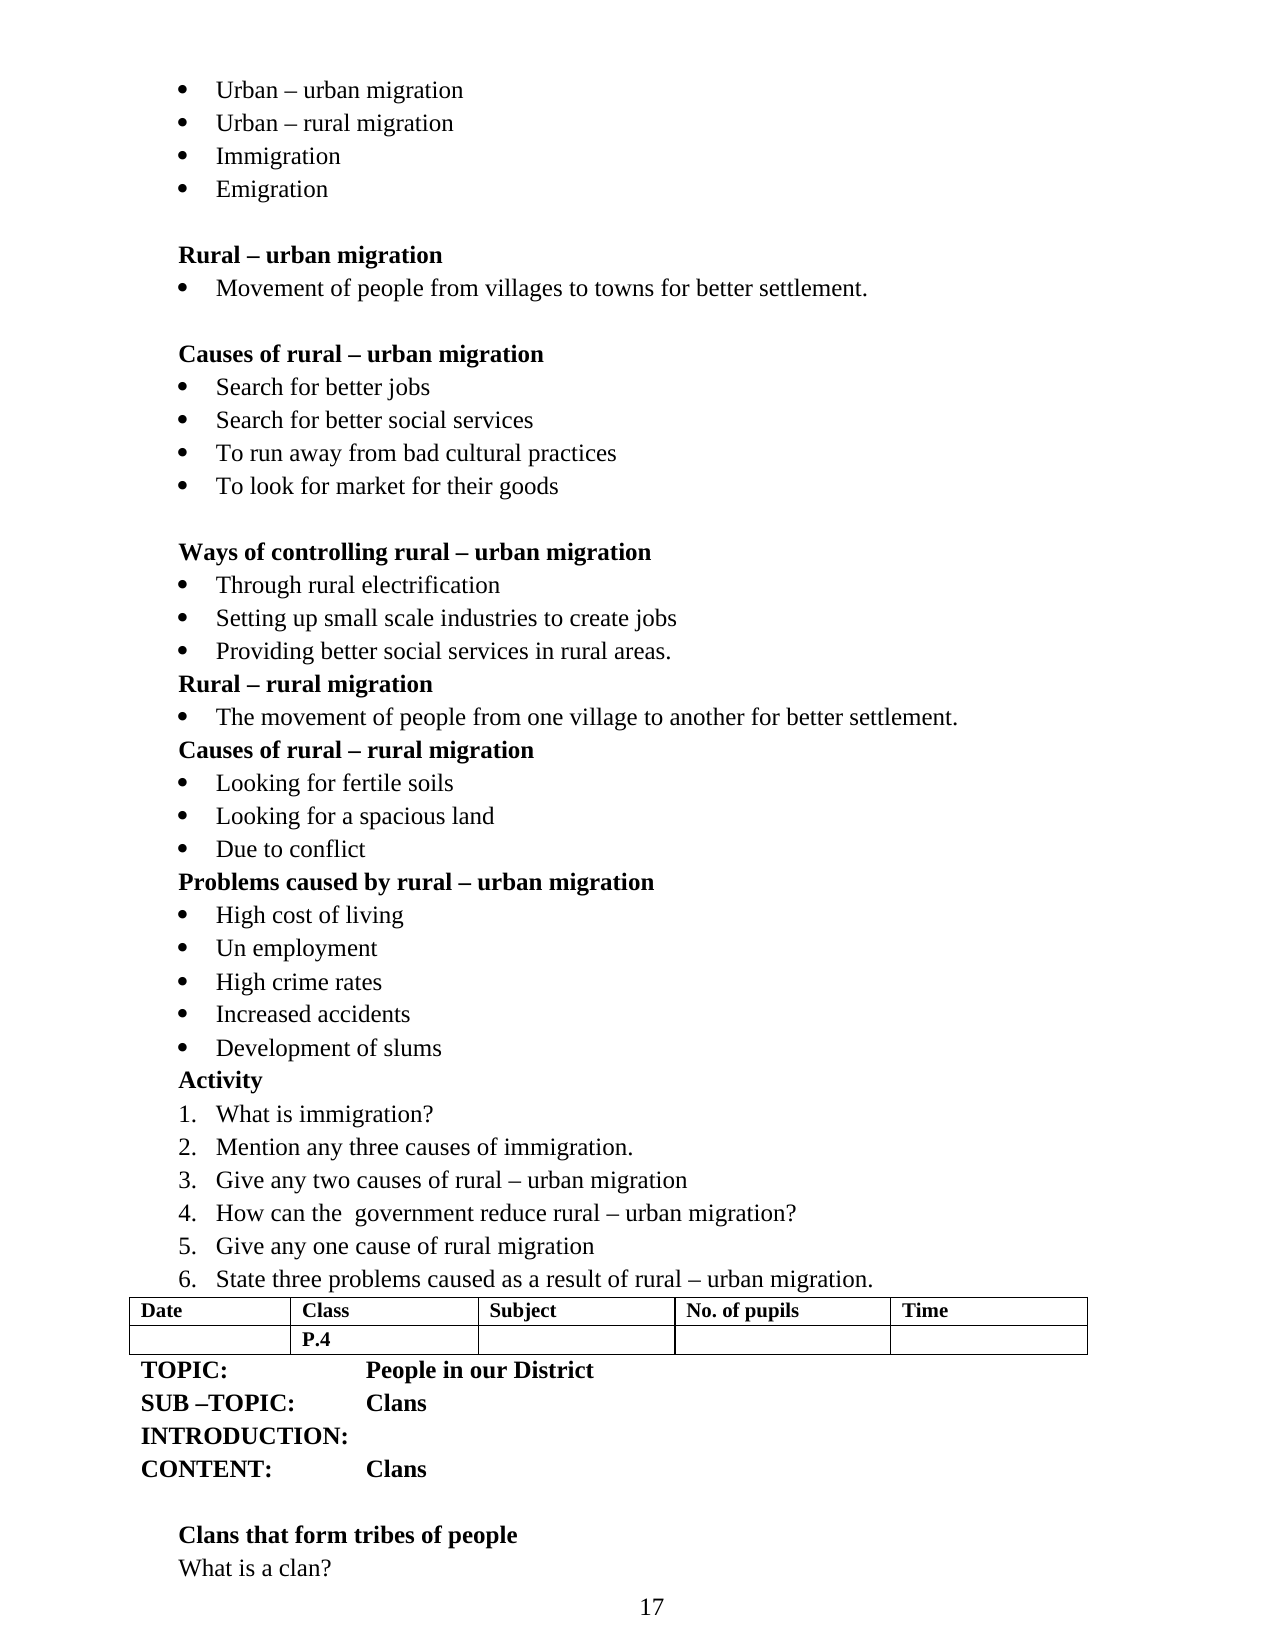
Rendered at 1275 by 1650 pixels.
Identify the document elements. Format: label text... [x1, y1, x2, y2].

table_cell [130, 1326, 290, 1354]
text CONTENT: Clans [141, 1454, 1162, 1483]
list Providing better social services in rural areas. [178, 636, 1162, 665]
list State three problems caused as a result of rural – urban migration. [178, 1264, 1162, 1292]
list Looking for a spacious land [178, 801, 1162, 830]
text Clans that form tribes of people [178, 1520, 1162, 1549]
text Problems caused by rural – urban migration [178, 867, 1162, 896]
table_cell P.4 [291, 1326, 478, 1354]
text Causes of rural – rural migration [178, 735, 1162, 764]
list How can the government reduce rural – urban migration? [178, 1198, 1162, 1226]
list Search for better social services [178, 405, 1162, 434]
list What is immigration? [178, 1099, 1162, 1127]
text TOPIC: People in our District [141, 1355, 1162, 1384]
text SUB –TOPIC: Clans [141, 1388, 1162, 1417]
table_header Time [891, 1298, 1087, 1325]
list The movement of people from one village to another for better settlement. [178, 702, 1162, 731]
text Activity [178, 1066, 1162, 1094]
text Rural – urban migration [178, 240, 1162, 269]
list Movement of people from villages to towns for better settlement. [178, 273, 1162, 302]
text INTRODUCTION: [141, 1421, 1162, 1450]
list Mention any three causes of immigration. [178, 1132, 1162, 1160]
list Increased accidents [178, 999, 1162, 1028]
table_header No. of pupils [676, 1298, 890, 1325]
table_cell [479, 1326, 674, 1354]
list Immigration [178, 141, 1162, 170]
table_header Class [291, 1298, 478, 1325]
list Looking for fertile soils [178, 768, 1162, 797]
text Causes of rural – urban migration [178, 339, 1162, 368]
text Ways of controlling rural – urban migration [178, 537, 1162, 566]
list Give any two causes of rural – urban migration [178, 1165, 1162, 1193]
text What is a clan? [178, 1553, 1162, 1582]
list To run away from bad cultural practices [178, 438, 1162, 467]
table_header Date [130, 1298, 290, 1325]
list Urban – rural migration [178, 108, 1162, 137]
list Through rural electrification [178, 570, 1162, 599]
list Emigration [178, 174, 1162, 203]
list Urban – urban migration [178, 75, 1162, 104]
list Setting up small scale industries to create jobs [178, 603, 1162, 632]
list Due to conflict [178, 834, 1162, 863]
list Un employment [178, 933, 1162, 962]
list High cost of living [178, 901, 1162, 929]
list Give any one cause of rural migration [178, 1231, 1162, 1259]
table_header Subject [479, 1298, 674, 1325]
list To look for market for their goods [178, 471, 1162, 500]
text Rural – rural migration [178, 669, 1162, 698]
table_cell [676, 1326, 890, 1354]
list High crime rates [178, 967, 1162, 995]
list Search for better jobs [178, 372, 1162, 401]
list Development of slums [178, 1033, 1162, 1061]
table_cell [891, 1326, 1087, 1354]
